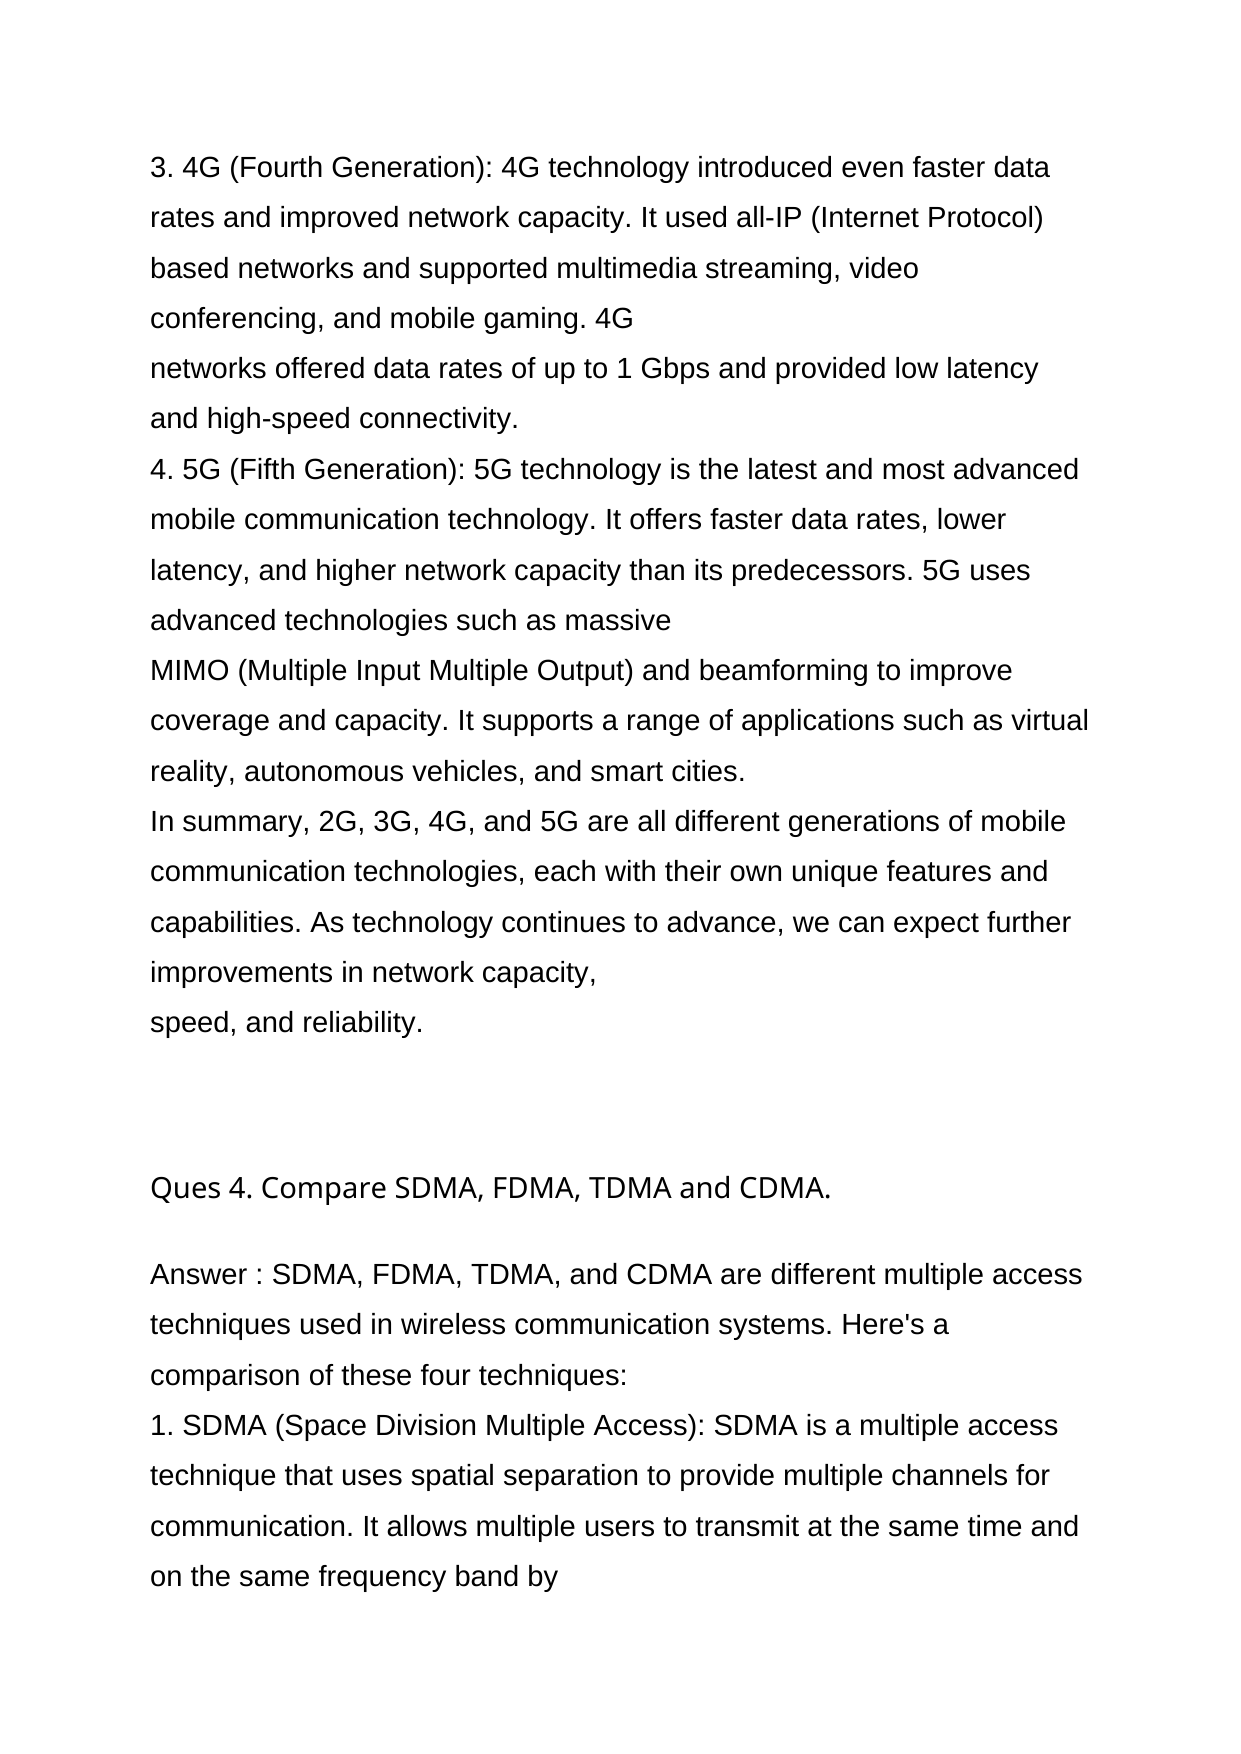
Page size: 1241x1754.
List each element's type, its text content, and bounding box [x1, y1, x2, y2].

text 1. SDMA (Space Division Multiple Access): SDMA is a multiple access technique that uses spatial separation to provide multiple channels for communication. It allows multiple users to transmit at the same time and on the same frequency band by [150, 1408, 1090, 1592]
text Ques 4. Compare SDMA, FDMA, TDMA and CDMA. [150, 1167, 1090, 1207]
text speed, and reliability. [150, 1005, 1090, 1039]
text 4. 5G (Fifth Generation): 5G technology is the latest and most advanced mobile communication technology. It offers faster data rates, lower latency, and higher network capacity than its predecessors. 5G uses advanced technologies such as massive [150, 452, 1090, 636]
text 3. 4G (Fourth Generation): 4G technology introduced even faster data rates and improved network capacity. It used all-IP (Internet Protocol) based networks and supported multimedia streaming, video conferencing, and mobile gaming. 4G [150, 150, 1090, 334]
text networks offered data rates of up to 1 Gbps and provided low latency and high-speed connectivity. [150, 351, 1090, 435]
text MIMO (Multiple Input Multiple Output) and beamforming to improve coverage and capacity. It supports a range of applications such as virtual reality, autonomous vehicles, and smart cities. [150, 653, 1090, 787]
text Answer : SDMA, FDMA, TDMA, and CDMA are different multiple access techniques used in wireless communication systems. Here's a comparison of these four techniques: [150, 1257, 1090, 1391]
text In summary, 2G, 3G, 4G, and 5G are all different generations of mobile communication technologies, each with their own unique features and capabilities. As technology continues to advance, we can expect further improvements in network capacity, [150, 804, 1090, 988]
